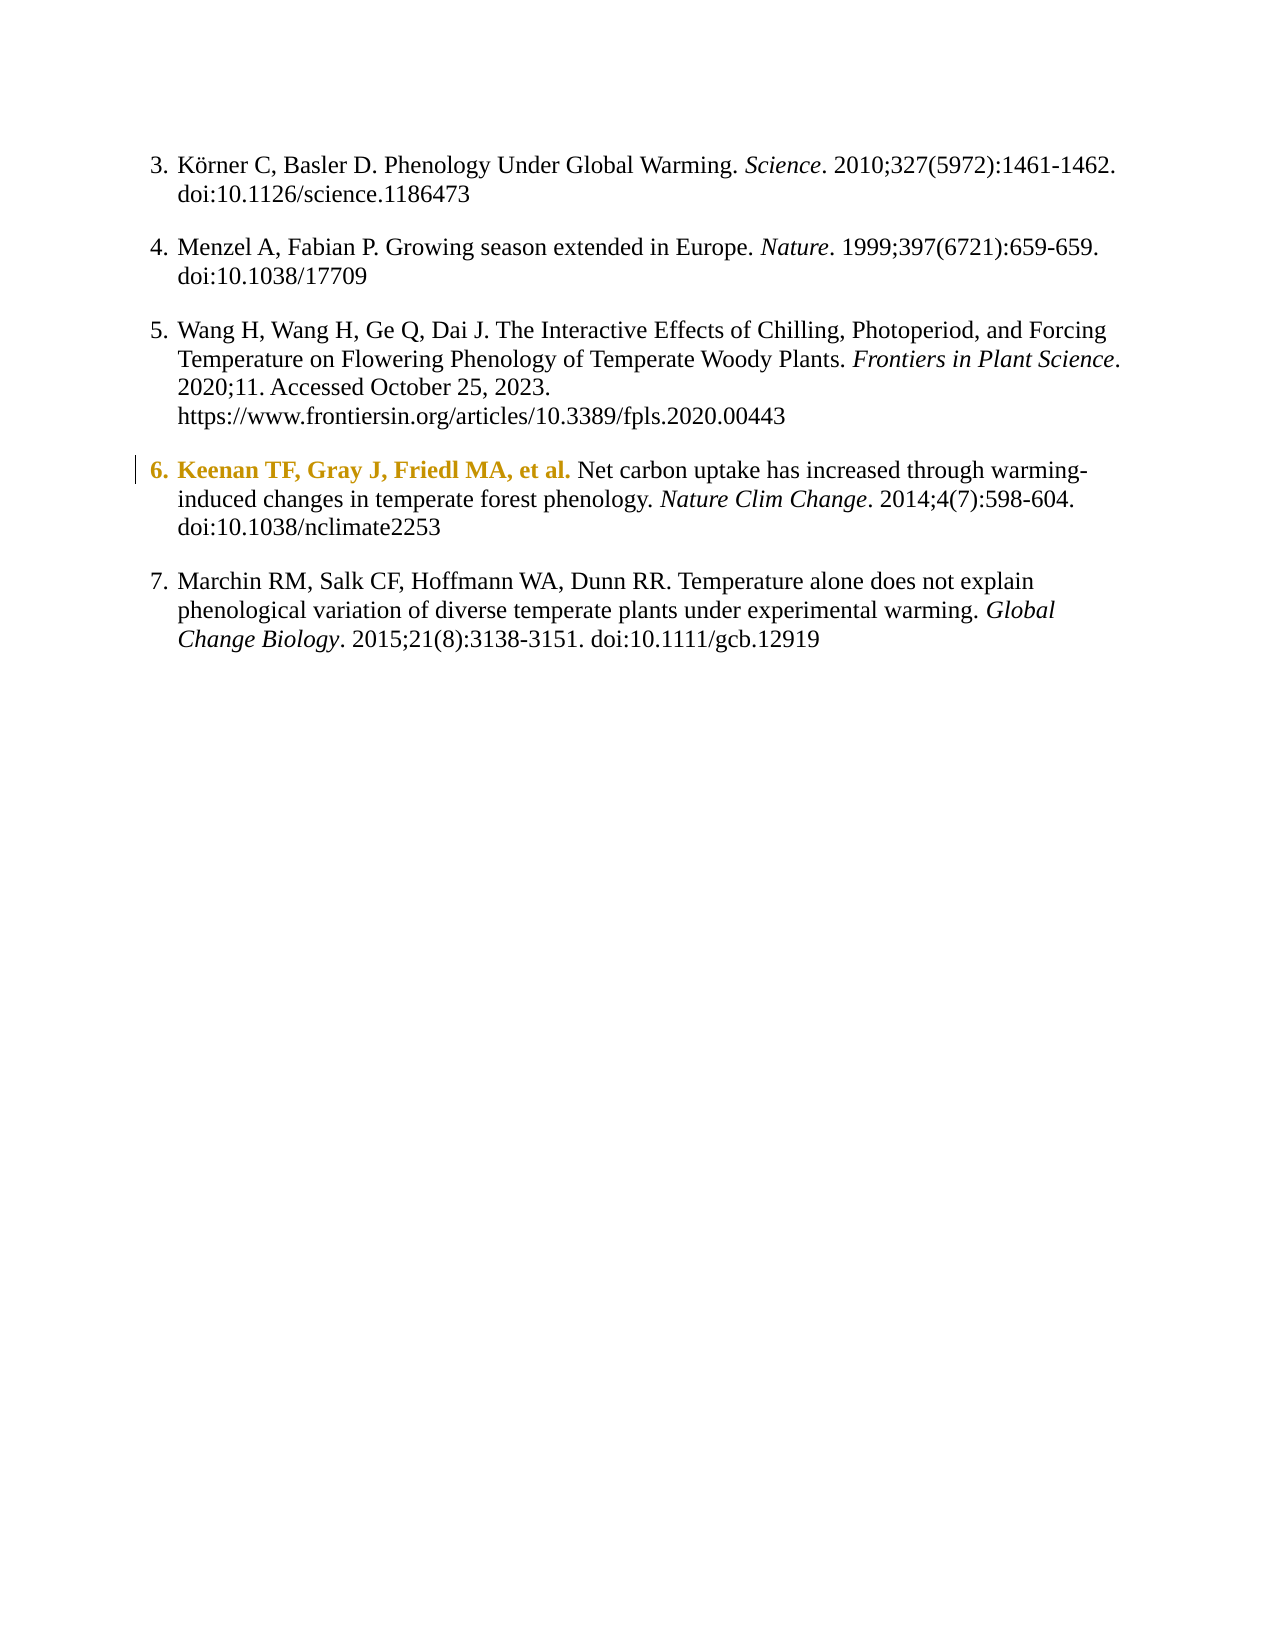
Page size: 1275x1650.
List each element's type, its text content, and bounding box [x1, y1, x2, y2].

text 3. Körner C, Basler D. Phenology Under Global Warming. Science. 2010;327(5972):1461-1462. doi:10.1126/science.1186473 [150, 150, 1125, 207]
text 6. Keenan TF, Gray J, Friedl MA, et al. Net carbon uptake has increased through warming-induced changes in temperate forest phenology. Nature Clim Change. 2014;4(7):598-604. doi:10.1038/nclimate2253 [150, 455, 1125, 541]
text 5. Wang H, Wang H, Ge Q, Dai J. The Interactive Effects of Chilling, Photoperiod, and Forcing Temperature on Flowering Phenology of Temperate Woody Plants. Frontiers in Plant Science. 2020;11. Accessed October 25, 2023. https://www.frontiersin.org/articles/10.3389/fpls.2020.00443 [150, 315, 1125, 430]
text 4. Menzel A, Fabian P. Growing season extended in Europe. Nature. 1999;397(6721):659-659. doi:10.1038/17709 [150, 232, 1125, 290]
text 7. Marchin RM, Salk CF, Hoffmann WA, Dunn RR. Temperature alone does not explain phenological variation of diverse temperate plants under experimental warming. Global Change Biology. 2015;21(8):3138-3151. doi:10.1111/gcb.12919 [150, 566, 1125, 652]
